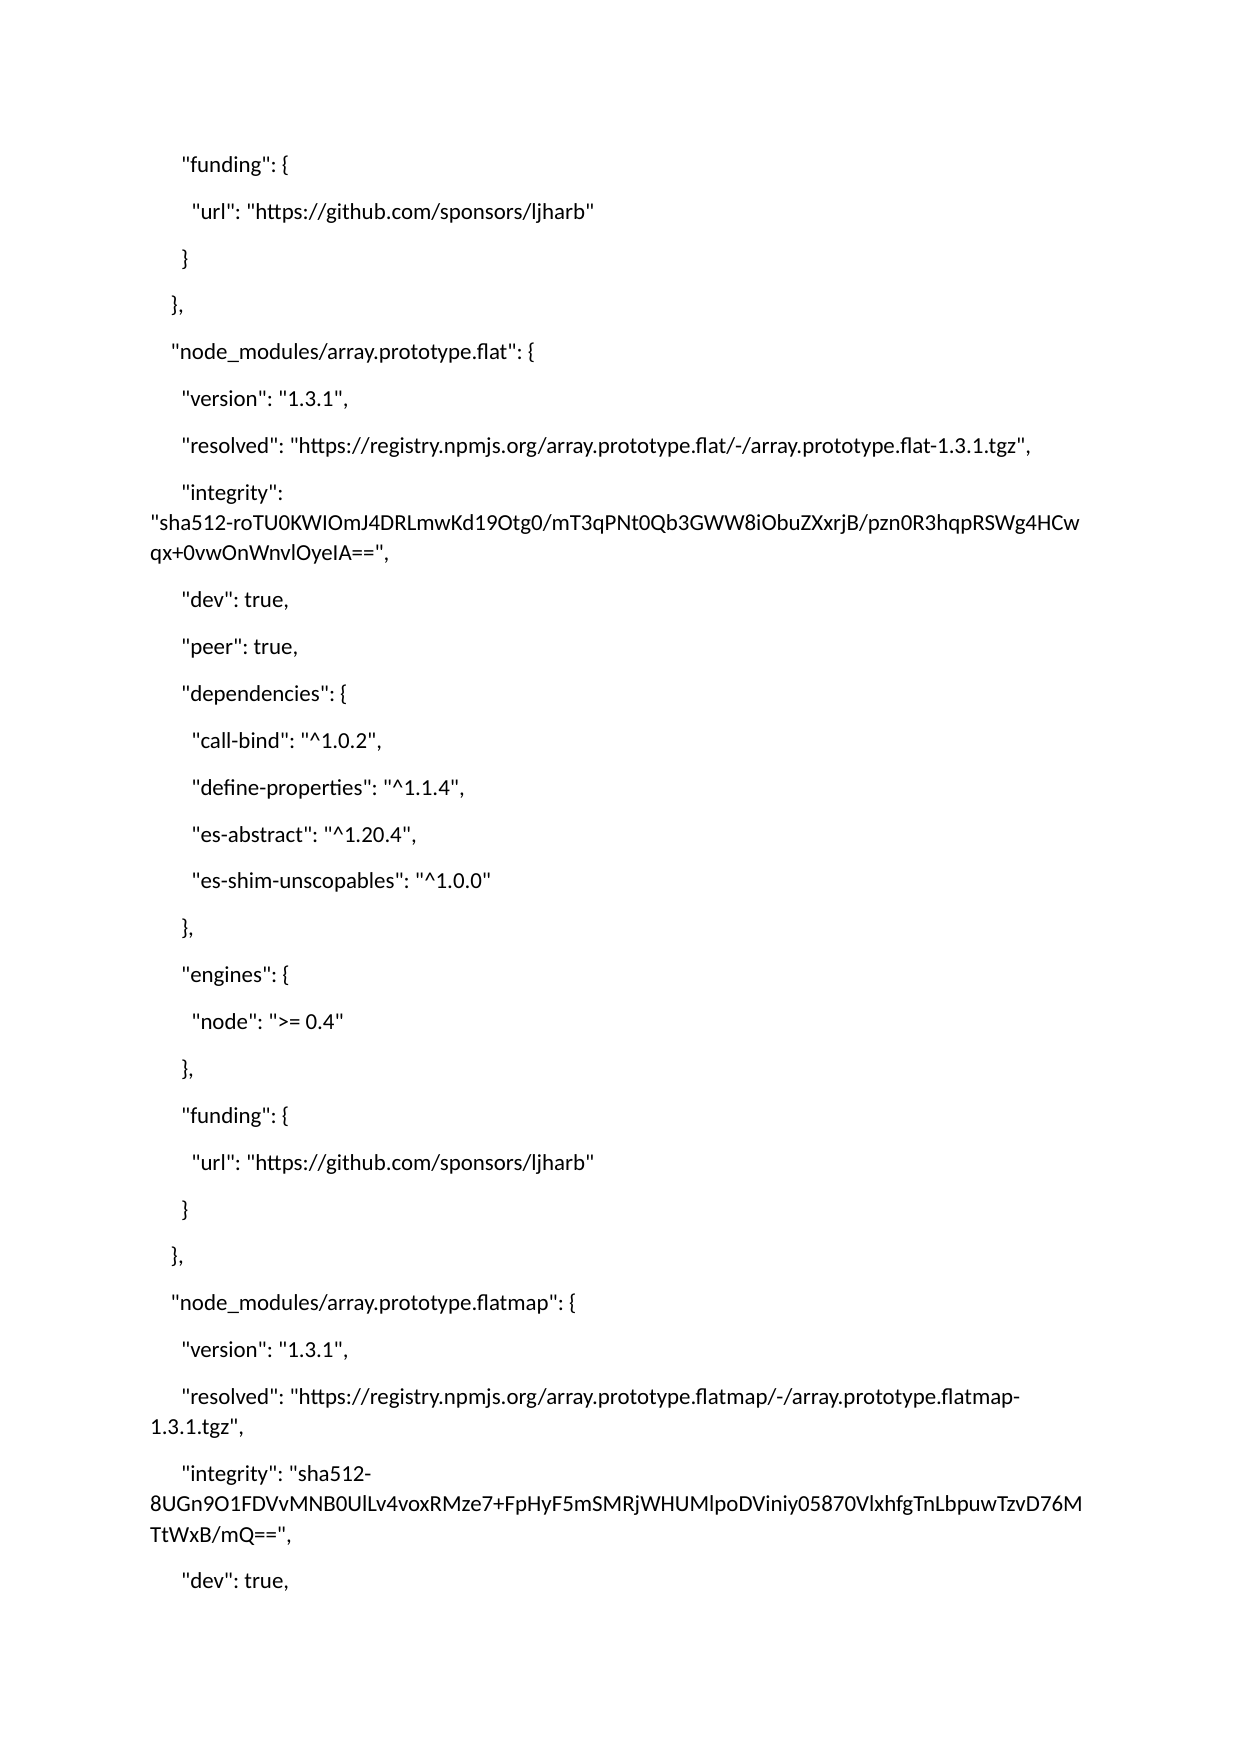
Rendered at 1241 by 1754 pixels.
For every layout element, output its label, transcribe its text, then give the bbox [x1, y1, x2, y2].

text "engines": { [150, 960, 1090, 988]
text }, [150, 1242, 1090, 1270]
text "es-shim-unscopables": "^1.0.0" [150, 867, 1090, 895]
text "version": "1.3.1", [150, 384, 1090, 412]
text }, [150, 291, 1090, 319]
text "es-abstract": "^1.20.4", [150, 820, 1090, 848]
text "dev": true, [150, 1567, 1090, 1595]
text "node_modules/array.prototype.flat": { [150, 337, 1090, 366]
text "node_modules/array.prototype.flatmap": { [150, 1288, 1090, 1317]
text } [150, 244, 1090, 272]
text "url": "https://github.com/sponsors/ljharb" [150, 197, 1090, 225]
text }, [150, 913, 1090, 942]
text "url": "https://github.com/sponsors/ljharb" [150, 1148, 1090, 1176]
text "resolved": "https://registry.npmjs.org/array.prototype.flatmap/-/array.prototype.flatmap-1.3.1.tgz", [150, 1382, 1090, 1441]
text "funding": { [150, 150, 1090, 178]
text } [150, 1195, 1090, 1223]
text "funding": { [150, 1101, 1090, 1129]
text "resolved": "https://registry.npmjs.org/array.prototype.flat/-/array.prototype.flat-1.3.1.tgz", [150, 431, 1090, 459]
text "dependencies": { [150, 679, 1090, 707]
text "integrity": "sha512-roTU0KWIOmJ4DRLmwKd19Otg0/mT3qPNt0Qb3GWW8iObuZXxrjB/pzn0R3hqpRSWg4HCwqx+0vwOnWnvlOyeIA==", [150, 478, 1090, 567]
text "call-bind": "^1.0.2", [150, 726, 1090, 754]
text "dev": true, [150, 585, 1090, 613]
text }, [150, 1054, 1090, 1082]
text "peer": true, [150, 632, 1090, 660]
text "integrity": "sha512-8UGn9O1FDVvMNB0UlLv4voxRMze7+FpHyF5mSMRjWHUMlpoDViniy05870VlxhfgTnLbpuwTzvD76MTtWxB/mQ==", [150, 1459, 1090, 1548]
text "node": ">= 0.4" [150, 1007, 1090, 1035]
text "version": "1.3.1", [150, 1335, 1090, 1363]
text "define-properties": "^1.1.4", [150, 773, 1090, 801]
